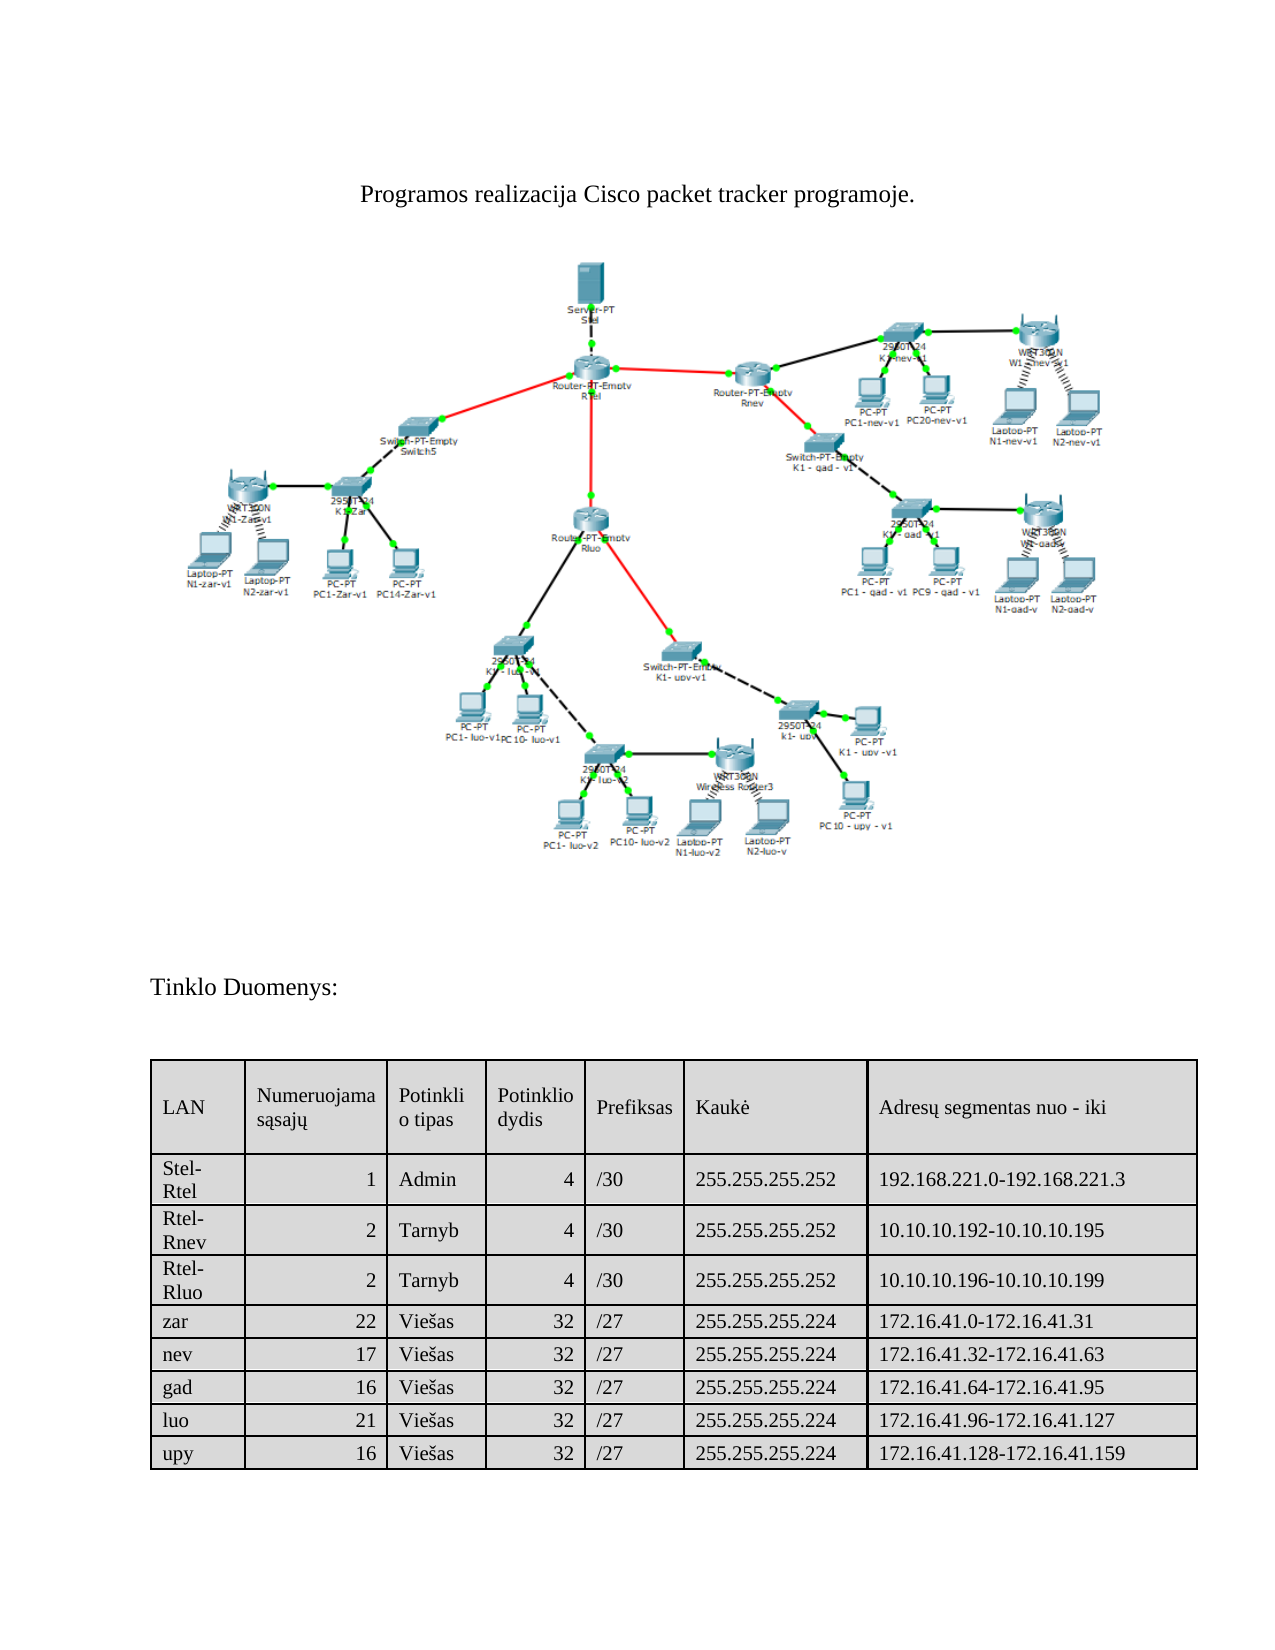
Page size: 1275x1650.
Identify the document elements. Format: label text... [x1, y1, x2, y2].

table_cell Rtel-Rnev [152, 1206, 244, 1254]
table_cell upy [152, 1437, 244, 1468]
table_cell Viešas [388, 1437, 485, 1468]
table_cell Rtel-Rluo [152, 1256, 244, 1304]
table_cell luo [152, 1405, 244, 1435]
table_header Numeruojama sąsajų [246, 1061, 386, 1153]
table_cell 21 [246, 1405, 386, 1435]
picture [150, 236, 1124, 887]
table_cell Viešas [388, 1372, 485, 1402]
table_cell 255.255.255.224 [685, 1405, 866, 1435]
table_cell 32 [487, 1306, 584, 1337]
table_cell Tarnyb [388, 1206, 485, 1254]
table_header Adresų segmentas nuo - iki [869, 1061, 1196, 1153]
table_cell 32 [487, 1339, 584, 1369]
table_cell 255.255.255.252 [685, 1155, 866, 1203]
table_header Prefiksas [586, 1061, 683, 1153]
table_cell /27 [586, 1339, 683, 1369]
table_cell 2 [246, 1206, 386, 1254]
table_cell 16 [246, 1372, 386, 1402]
table_cell 16 [246, 1437, 386, 1468]
table_cell 172.16.41.96-172.16.41.127 [869, 1405, 1196, 1435]
table_header Kaukė [685, 1061, 866, 1153]
table_cell 32 [487, 1405, 584, 1435]
table_cell 10.10.10.192-10.10.10.195 [869, 1206, 1196, 1254]
text Programos realizacija Cisco packet tracker programoje. [150, 179, 1125, 207]
table_cell 255.255.255.224 [685, 1372, 866, 1402]
table_cell 255.255.255.224 [685, 1437, 866, 1468]
table_cell /30 [586, 1206, 683, 1254]
table_cell /30 [586, 1155, 683, 1203]
table_cell 192.168.221.0-192.168.221.3 [869, 1155, 1196, 1203]
table_cell /30 [586, 1256, 683, 1304]
table_header Potinklio dydis [487, 1061, 584, 1153]
table_cell 17 [246, 1339, 386, 1369]
table_cell Viešas [388, 1306, 485, 1337]
table_cell 32 [487, 1437, 584, 1468]
table_cell 255.255.255.252 [685, 1206, 866, 1254]
table_cell Stel-Rtel [152, 1155, 244, 1203]
table_cell 172.16.41.0-172.16.41.31 [869, 1306, 1196, 1337]
table_cell /27 [586, 1405, 683, 1435]
table_header LAN [152, 1061, 244, 1153]
table_cell 1 [246, 1155, 386, 1203]
table_cell 172.16.41.128-172.16.41.159 [869, 1437, 1196, 1468]
table_cell 2 [246, 1256, 386, 1304]
table_cell 172.16.41.64-172.16.41.95 [869, 1372, 1196, 1402]
table_cell Tarnyb [388, 1256, 485, 1304]
table_cell 32 [487, 1372, 584, 1402]
table_cell 4 [487, 1155, 584, 1203]
table_header Potinklio tipas [388, 1061, 485, 1153]
table_cell 255.255.255.252 [685, 1256, 866, 1304]
table_cell nev [152, 1339, 244, 1369]
table_cell Admin [388, 1155, 485, 1203]
table_cell /27 [586, 1372, 683, 1402]
table_cell 4 [487, 1206, 584, 1254]
table_cell Viešas [388, 1339, 485, 1369]
table_cell gad [152, 1372, 244, 1402]
table_cell 10.10.10.196-10.10.10.199 [869, 1256, 1196, 1304]
table_cell zar [152, 1306, 244, 1337]
table_cell 172.16.41.32-172.16.41.63 [869, 1339, 1196, 1369]
table_cell /27 [586, 1437, 683, 1468]
text Tinklo Duomenys: [150, 972, 1125, 1001]
table_cell /27 [586, 1306, 683, 1337]
table_cell Viešas [388, 1405, 485, 1435]
table_cell 4 [487, 1256, 584, 1304]
table_cell 255.255.255.224 [685, 1306, 866, 1337]
table_cell 255.255.255.224 [685, 1339, 866, 1369]
table_cell 22 [246, 1306, 386, 1337]
